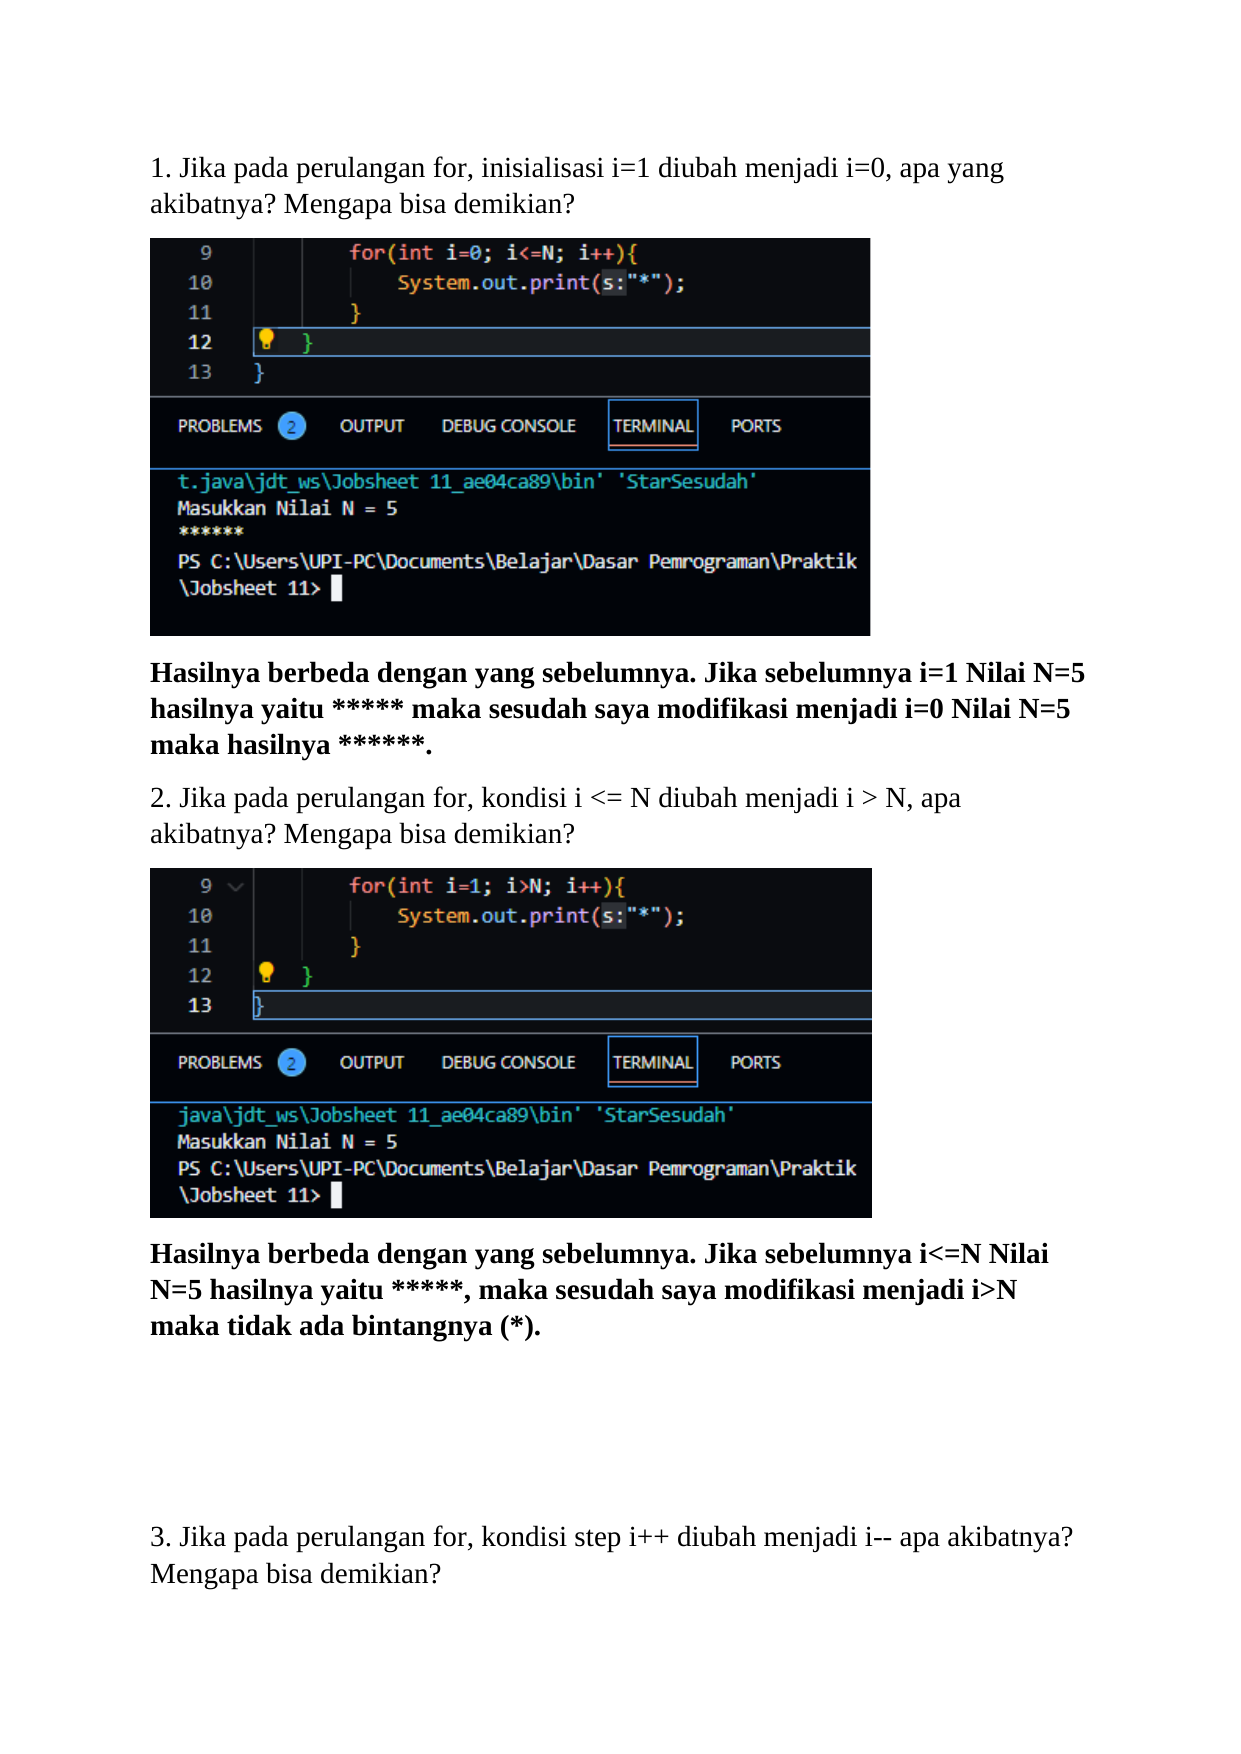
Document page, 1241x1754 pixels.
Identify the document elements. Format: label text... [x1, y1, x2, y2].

picture [150, 868, 872, 1218]
text 3. Jika pada perulangan for, kondisi step i++ diubah menjadi i-- apa akibatnya? Mengapa bisa demikian? [150, 1519, 1090, 1589]
text Hasilnya berbeda dengan yang sebelumnya. Jika sebelumnya i<=N Nilai N=5 hasilnya yaitu *****, maka sesudah saya modifikasi menjadi i>N maka tidak ada bintangnya (*). [150, 1236, 1090, 1342]
text 2. Jika pada perulangan for, kondisi i <= N diubah menjadi i > N, apa akibatnya? Mengapa bisa demikian? [150, 780, 1090, 849]
text Hasilnya berbeda dengan yang sebelumnya. Jika sebelumnya i=1 Nilai N=5 hasilnya yaitu ***** maka sesudah saya modifikasi menjadi i=0 Nilai N=5 maka hasilnya ******. [150, 655, 1090, 761]
text 1. Jika pada perulangan for, inisialisasi i=1 diubah menjadi i=0, apa yang akibatnya? Mengapa bisa demikian? [150, 150, 1090, 220]
picture [150, 238, 871, 636]
